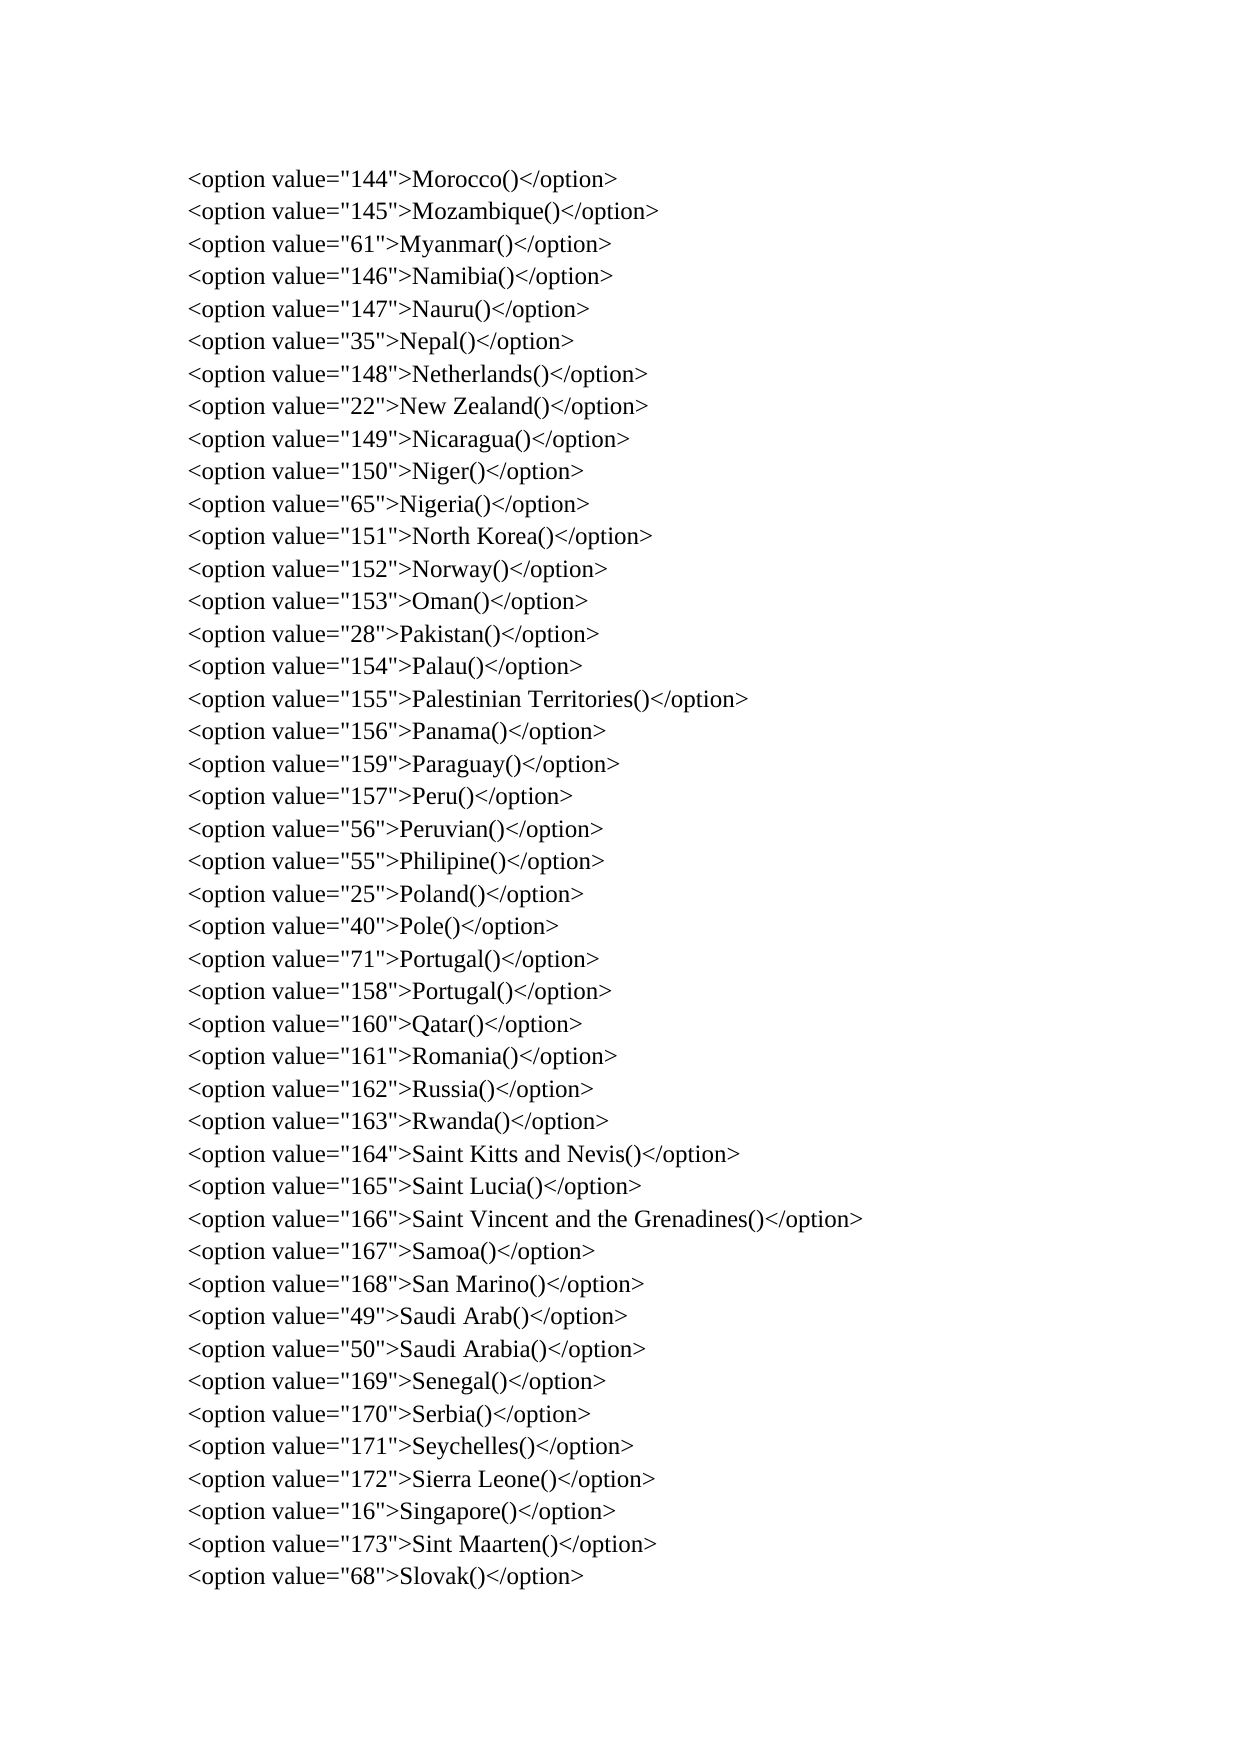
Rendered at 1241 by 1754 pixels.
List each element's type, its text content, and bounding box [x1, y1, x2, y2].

text <option value="171">Seychelles()</option> [187, 1429, 1053, 1462]
text <option value="61">Myanmar()</option> [187, 227, 1053, 259]
text <option value="16">Singapore()</option> [187, 1494, 1053, 1527]
text <option value="152">Norway()</option> [187, 552, 1053, 584]
text <option value="149">Nicaragua()</option> [187, 422, 1053, 454]
text <option value="161">Romania()</option> [187, 1039, 1053, 1072]
text <option value="50">Saudi Arabia()</option> [187, 1332, 1053, 1364]
text <option value="35">Nepal()</option> [187, 324, 1053, 357]
text <option value="144">Morocco()</option> [187, 162, 1053, 194]
text <option value="163">Rwanda()</option> [187, 1104, 1053, 1137]
text <option value="150">Niger()</option> [187, 454, 1053, 487]
text <option value="166">Saint Vincent and the Grenadines()</option> [187, 1202, 1053, 1234]
text <option value="40">Pole()</option> [187, 909, 1053, 942]
text <option value="148">Netherlands()</option> [187, 357, 1053, 389]
text <option value="68">Slovak()</option> [187, 1559, 1053, 1592]
text <option value="28">Pakistan()</option> [187, 617, 1053, 649]
text <option value="55">Philipine()</option> [187, 844, 1053, 877]
text <option value="157">Peru()</option> [187, 779, 1053, 812]
text <option value="49">Saudi Arab()</option> [187, 1299, 1053, 1332]
text <option value="158">Portugal()</option> [187, 974, 1053, 1007]
text <option value="147">Nauru()</option> [187, 292, 1053, 324]
text <option value="153">Oman()</option> [187, 584, 1053, 617]
text <option value="172">Sierra Leone()</option> [187, 1462, 1053, 1494]
text <option value="154">Palau()</option> [187, 649, 1053, 682]
text <option value="167">Samoa()</option> [187, 1234, 1053, 1267]
text <option value="164">Saint Kitts and Nevis()</option> [187, 1137, 1053, 1169]
text <option value="156">Panama()</option> [187, 714, 1053, 747]
text <option value="170">Serbia()</option> [187, 1397, 1053, 1429]
text <option value="168">San Marino()</option> [187, 1267, 1053, 1299]
text <option value="155">Palestinian Territories()</option> [187, 682, 1053, 714]
text <option value="165">Saint Lucia()</option> [187, 1169, 1053, 1202]
text <option value="65">Nigeria()</option> [187, 487, 1053, 519]
text <option value="169">Senegal()</option> [187, 1364, 1053, 1397]
text <option value="22">New Zealand()</option> [187, 389, 1053, 422]
text <option value="146">Namibia()</option> [187, 259, 1053, 292]
text <option value="173">Sint Maarten()</option> [187, 1527, 1053, 1559]
text <option value="25">Poland()</option> [187, 877, 1053, 909]
text <option value="151">North Korea()</option> [187, 519, 1053, 552]
text <option value="159">Paraguay()</option> [187, 747, 1053, 779]
text <option value="56">Peruvian()</option> [187, 812, 1053, 844]
text <option value="71">Portugal()</option> [187, 942, 1053, 974]
text <option value="145">Mozambique()</option> [187, 194, 1053, 227]
text <option value="160">Qatar()</option> [187, 1007, 1053, 1039]
text <option value="162">Russia()</option> [187, 1072, 1053, 1104]
